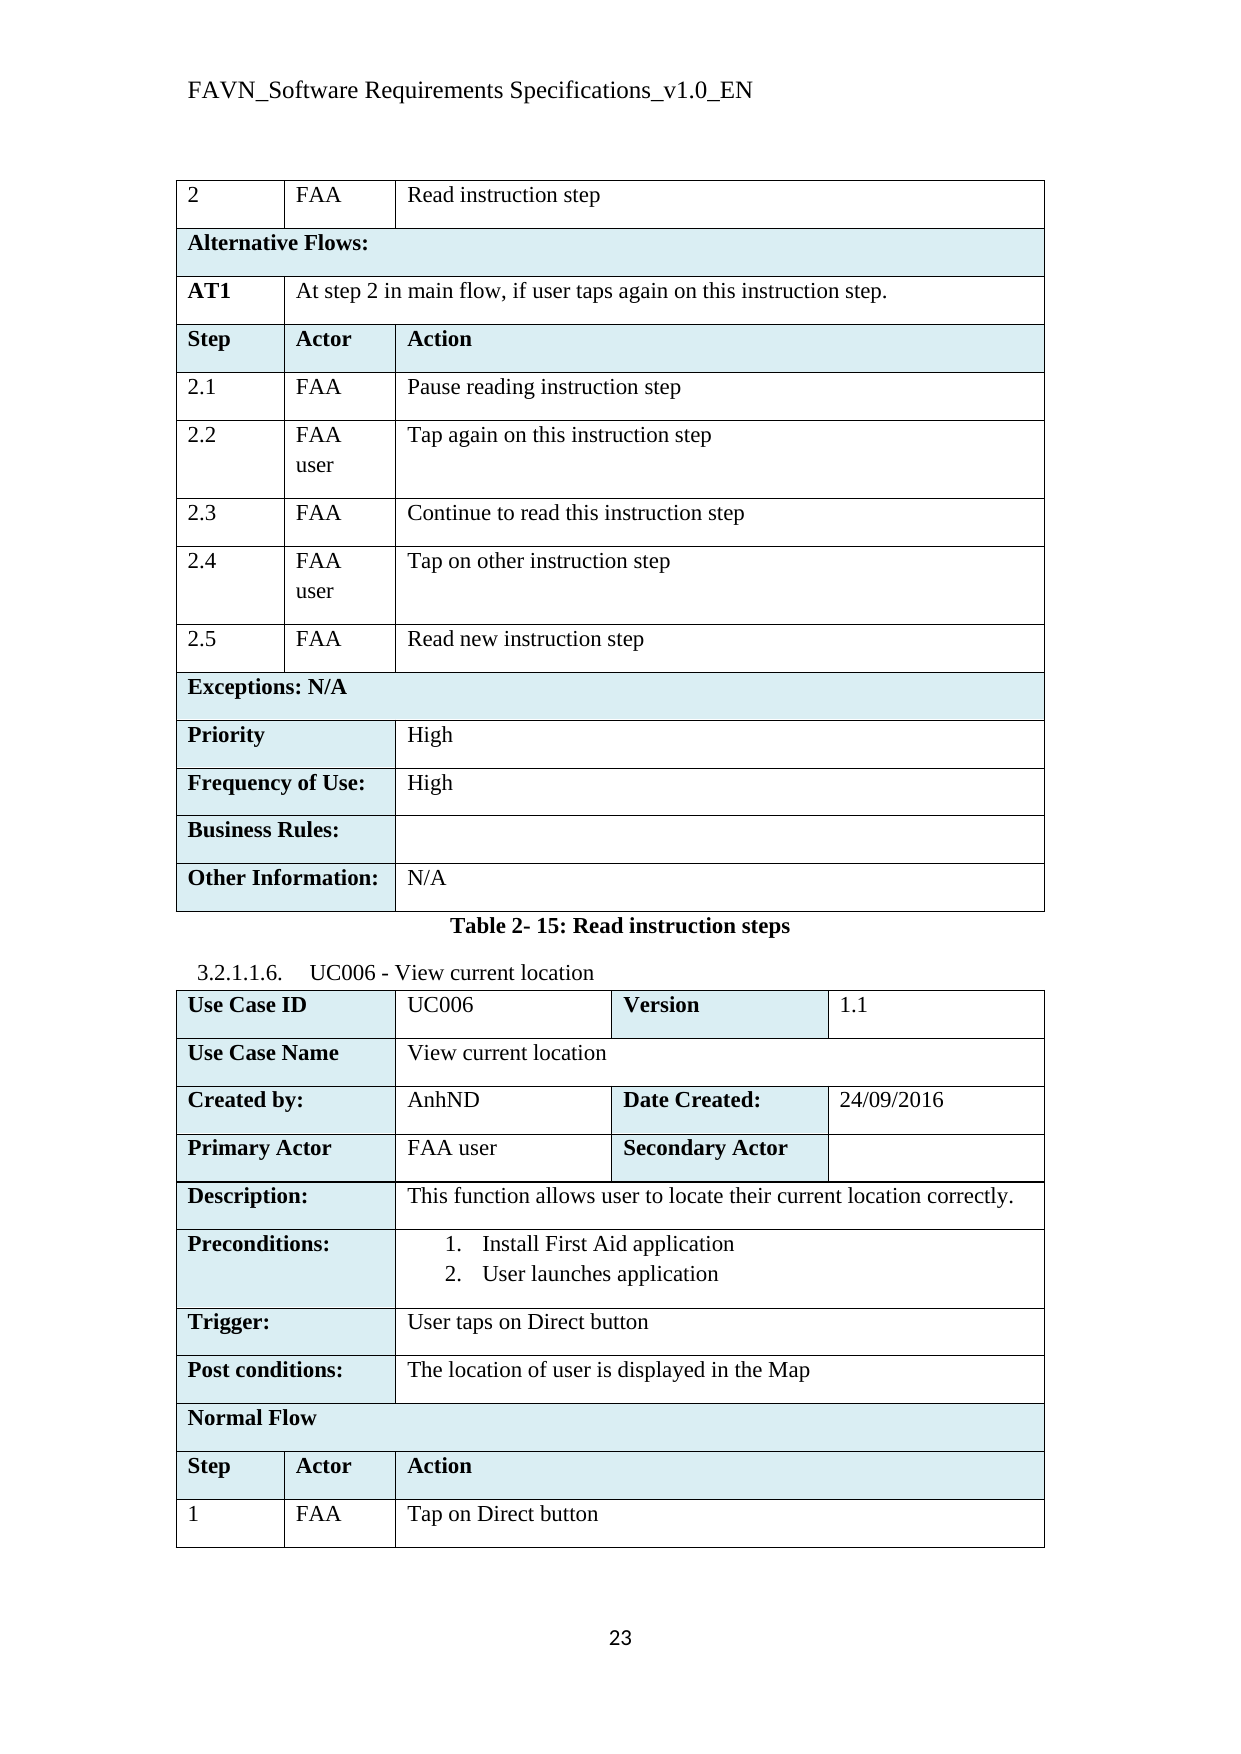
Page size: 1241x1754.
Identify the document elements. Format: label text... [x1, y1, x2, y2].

table_cell User taps on Direct button [396, 1309, 1044, 1355]
table_cell 2.3 [177, 499, 284, 546]
table_cell Frequency of Use: [177, 769, 395, 815]
table_cell High [396, 721, 1044, 767]
table_cell Read new instruction step [396, 625, 1044, 672]
table_cell FAA [285, 499, 395, 546]
table_cell Alternative Flows: [177, 229, 1044, 276]
table_cell [396, 816, 1044, 863]
table_cell [829, 1135, 1044, 1181]
table_cell Exceptions: N/A [177, 673, 1044, 719]
table_cell Pause reading instruction step [396, 373, 1044, 419]
table_cell Use Case Name [177, 1039, 395, 1086]
table_cell Tap on other instruction step [396, 547, 1044, 624]
table_cell FAA user [285, 547, 395, 624]
table_cell AT1 [177, 277, 284, 324]
table_cell 2.1 [177, 373, 284, 419]
table_cell Priority [177, 721, 395, 767]
table_cell Actor [285, 1452, 395, 1499]
subtitle UC006 - View current location [197, 959, 1053, 986]
table_cell Tap on Direct button [396, 1500, 1044, 1547]
table_cell 2.4 [177, 547, 284, 624]
table_cell FAA [285, 181, 395, 228]
table_cell FAA user [285, 421, 395, 498]
table_cell At step 2 in main flow, if user taps again on this instruction step. [285, 277, 1044, 324]
table_cell Read instruction step [396, 181, 1044, 228]
table_header Version [612, 991, 828, 1038]
table_cell Business Rules: [177, 816, 395, 863]
table_cell Install First Aid application User launches application [396, 1230, 1044, 1307]
table_cell Normal Flow [177, 1404, 1044, 1451]
table_cell Post conditions: [177, 1356, 395, 1403]
table_cell Actor [285, 325, 395, 372]
table_cell This function allows user to locate their current location correctly. [396, 1183, 1044, 1229]
table_cell Trigger: [177, 1309, 395, 1355]
table_cell Primary Actor [177, 1135, 395, 1181]
table_cell FAA [285, 625, 395, 672]
table_cell 2 [177, 181, 284, 228]
table_cell Secondary Actor [612, 1135, 828, 1181]
table_cell Tap again on this instruction step [396, 421, 1044, 498]
table_cell AnhND [396, 1087, 611, 1133]
table_cell View current location [396, 1039, 1044, 1086]
table_cell FAA user [396, 1135, 611, 1181]
table_cell 1 [177, 1500, 284, 1547]
table_cell High [396, 769, 1044, 815]
table_cell FAA [285, 373, 395, 419]
table_cell 2.5 [177, 625, 284, 672]
table_cell Continue to read this instruction step [396, 499, 1044, 546]
table_cell Step [177, 1452, 284, 1499]
table_cell 24/09/2016 [829, 1087, 1044, 1133]
table_cell The location of user is displayed in the Map [396, 1356, 1044, 1403]
table_cell Created by: [177, 1087, 395, 1133]
table_cell Date Created: [612, 1087, 828, 1133]
text Table 2- 15: Read instruction steps [187, 912, 1053, 939]
table_cell 2.2 [177, 421, 284, 498]
table_cell FAA user [285, 1500, 395, 1547]
table_cell Description: [177, 1183, 395, 1229]
table_cell N/A [396, 864, 1044, 911]
table_header UC006 [396, 991, 611, 1038]
table_header 1.1 [829, 991, 1044, 1038]
table_cell Preconditions: [177, 1230, 395, 1307]
table_cell Step [177, 325, 284, 372]
table_cell Other Information: [177, 864, 395, 911]
table_cell Action [396, 325, 1044, 372]
table_header Use Case ID [177, 991, 395, 1038]
table_cell Action [396, 1452, 1044, 1499]
